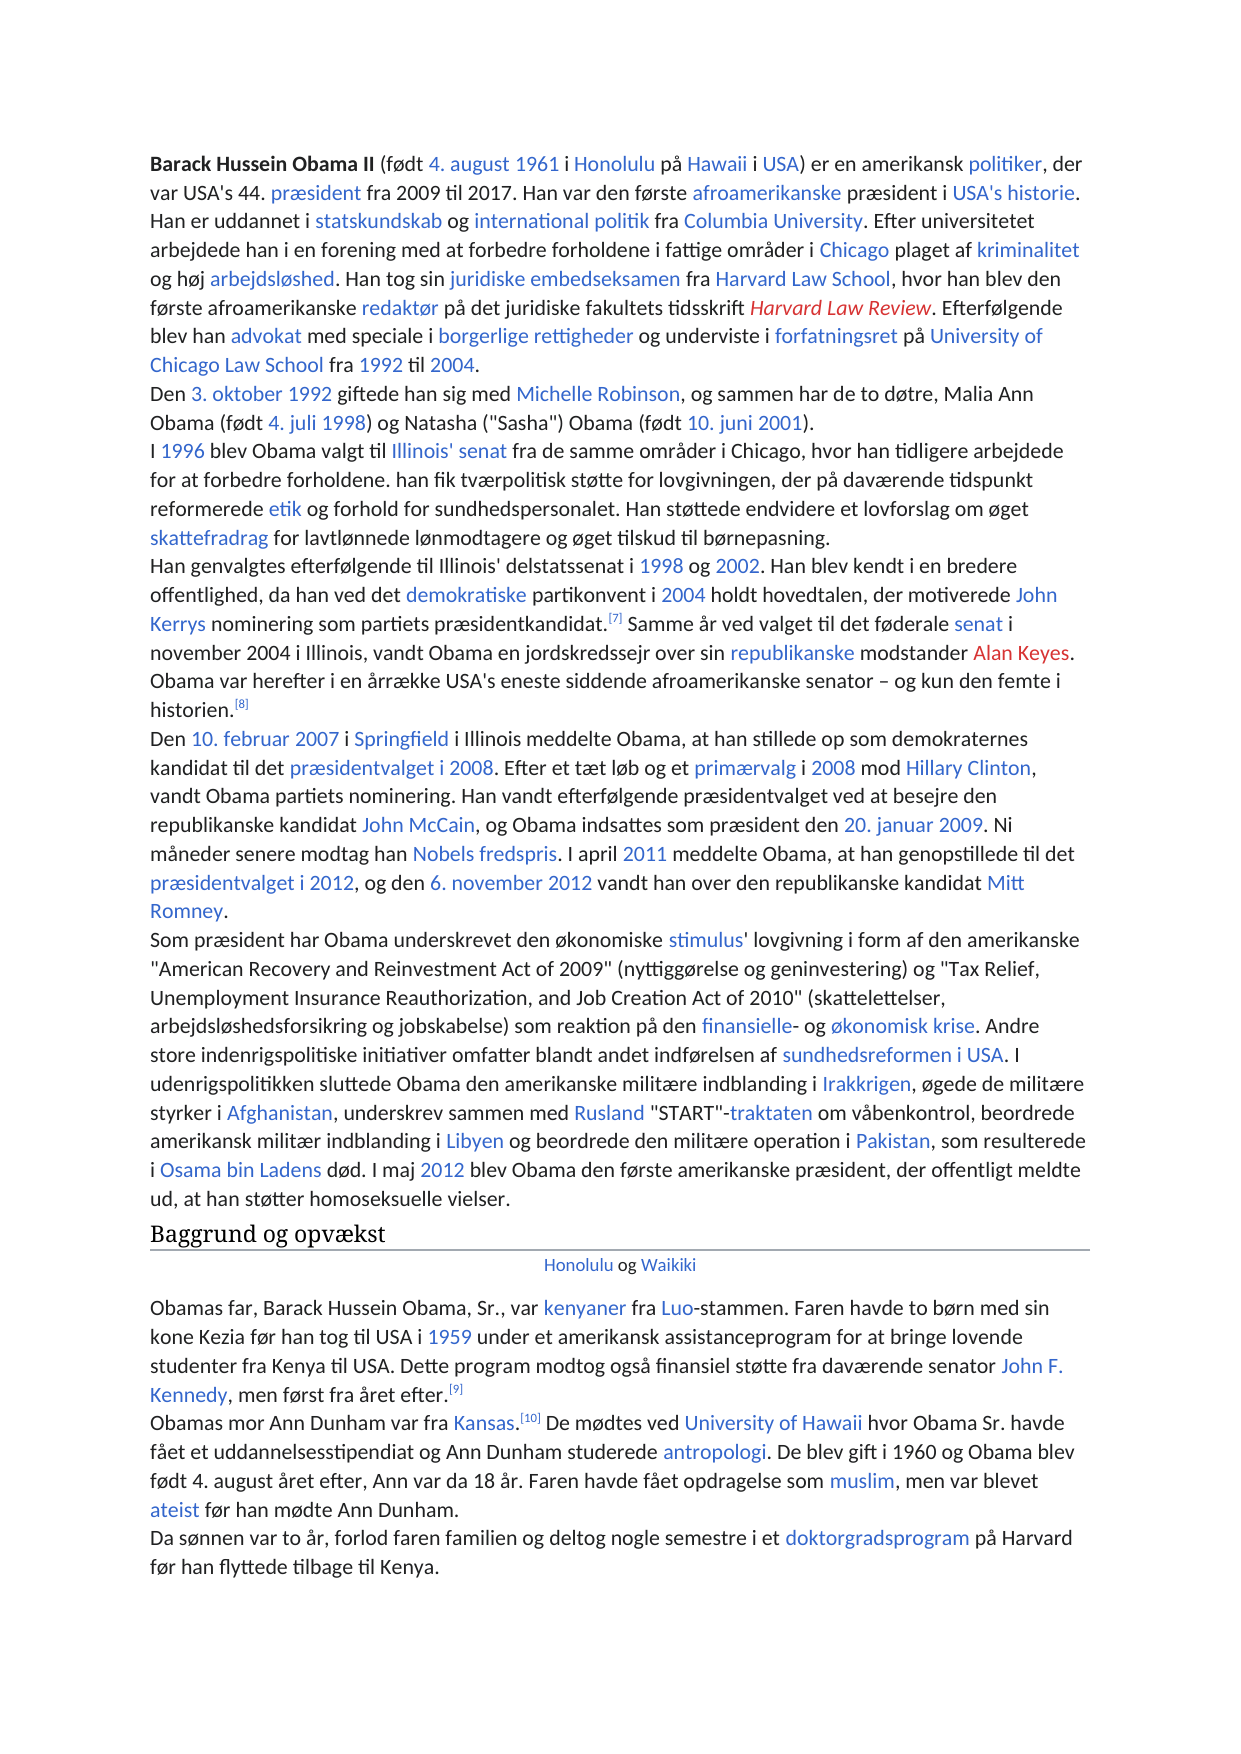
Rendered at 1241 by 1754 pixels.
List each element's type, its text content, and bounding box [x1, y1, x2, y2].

text Barack Hussein Obama II (født 4. august 1961 i Honolulu på Hawaii i USA) er en amerikansk politiker, der var USA's 44. præsident fra 2009 til 2017. Han var den første afroamerikanske præsident i USA's historie. [150, 150, 1090, 205]
text Den 3. oktober 1992 giftede han sig med Michelle Robinson, og sammen har de to døtre, Malia Ann Obama (født 4. juli 1998) og Natasha ("Sasha") Obama (født 10. juni 2001). [150, 380, 1090, 435]
text Obamas mor Ann Dunham var fra Kansas.[10] De mødtes ved University of Hawaii hvor Obama Sr. havde fået et uddannelsesstipendiat og Ann Dunham studerede antropologi. De blev gift i 1960 og Obama blev født 4. august året efter, Ann var da 18 år. Faren havde fået opdragelse som muslim, men var blevet ateist før han mødte Ann Dunham. [150, 1409, 1090, 1522]
text Da sønnen var to år, forlod faren familien og deltog nogle semestre i et doktorgradsprogram på Harvard før han flyttede tilbage til Kenya. [150, 1524, 1090, 1580]
text Han genvalgtes efterfølgende til Illinois' delstatssenat i 1998 og 2002. Han blev kendt i en bredere offentlighed, da han ved det demokratiske partikonvent i 2004 holdt hovedtalen, der motiverede John Kerrys nominering som partiets præsidentkandidat.[7] Samme år ved valget til det føderale senat i november 2004 i Illinois, vandt Obama en jordskredssejr over sin republikanske modstander Alan Keyes. Obama var herefter i en årrække USA's eneste siddende afroamerikanske senator – og kun den femte i historien.[8] [150, 552, 1090, 723]
text Han er uddannet i statskundskab og international politik fra Columbia University. Efter universitetet arbejdede han i en forening med at forbedre forholdene i fattige områder i Chicago plaget af kriminalitet og høj arbejdsløshed. Han tog sin juridiske embedseksamen fra Harvard Law School, hvor han blev den første afroamerikanske redaktør på det juridiske fakultets tidsskrift Harvard Law Review. Efterfølgende blev han advokat med speciale i borgerlige rettigheder og underviste i forfatningsret på University of Chicago Law School fra 1992 til 2004. [150, 207, 1090, 378]
subtitle Baggrund og opvækst [150, 1218, 1090, 1249]
text Som præsident har Obama underskrevet den økonomiske stimulus' lovgivning i form af den amerikanske "American Recovery and Reinvestment Act of 2009" (nyttiggørelse og geninvestering) og "Tax Relief, Unemployment Insurance Reauthorization, and Job Creation Act of 2010" (skattelettelser, arbejdsløshedsforsikring og jobskabelse) som reaktion på den finansielle- og økonomisk krise. Andre store indenrigspolitiske initiativer omfatter blandt andet indførelsen af sundhedsreformen i USA. I udenrigspolitikken sluttede Obama den amerikanske militære indblanding i Irakkrigen, øgede de militære styrker i Afghanistan, underskrev sammen med Rusland "START"-traktaten om våbenkontrol, beordrede amerikansk militær indblanding i Libyen og beordrede den militære operation i Pakistan, som resulterede i Osama bin Ladens død. I maj 2012 blev Obama den første amerikanske præsident, der offentligt meldte ud, at han støtter homoseksuelle vielser. [150, 926, 1090, 1212]
text Den 10. februar 2007 i Springfield i Illinois meddelte Obama, at han stillede op som demokraternes kandidat til det præsidentvalget i 2008. Efter et tæt løb og et primærvalg i 2008 mod Hillary Clinton, vandt Obama partiets nominering. Han vandt efterfølgende præsidentvalget ved at besejre den republikanske kandidat John McCain, og Obama indsattes som præsident den 20. januar 2009. Ni måneder senere modtag han Nobels fredspris. I april 2011 meddelte Obama, at han genopstillede til det præsidentvalget i 2012, og den 6. november 2012 vandt han over den republikanske kandidat Mitt Romney. [150, 725, 1090, 924]
text Honolulu og Waikiki [150, 1253, 1090, 1276]
text Obamas far, Barack Hussein Obama, Sr., var kenyaner fra Luo-stammen. Faren havde to børn med sin kone Kezia før han tog til USA i 1959 under et amerikansk assistanceprogram for at bringe lovende studenter fra Kenya til USA. Dette program modtog også finansiel støtte fra daværende senator John F. Kennedy, men først fra året efter.[9] [150, 1294, 1090, 1407]
text I 1996 blev Obama valgt til Illinois' senat fra de samme områder i Chicago, hvor han tidligere arbejdede for at forbedre forholdene. han fik tværpolitisk støtte for lovgivningen, der på daværende tidspunkt reformerede etik og forhold for sundhedspersonalet. Han støttede endvidere et lovforslag om øget skattefradrag for lavtlønnede lønmodtagere og øget tilskud til børnepasning. [150, 437, 1090, 550]
